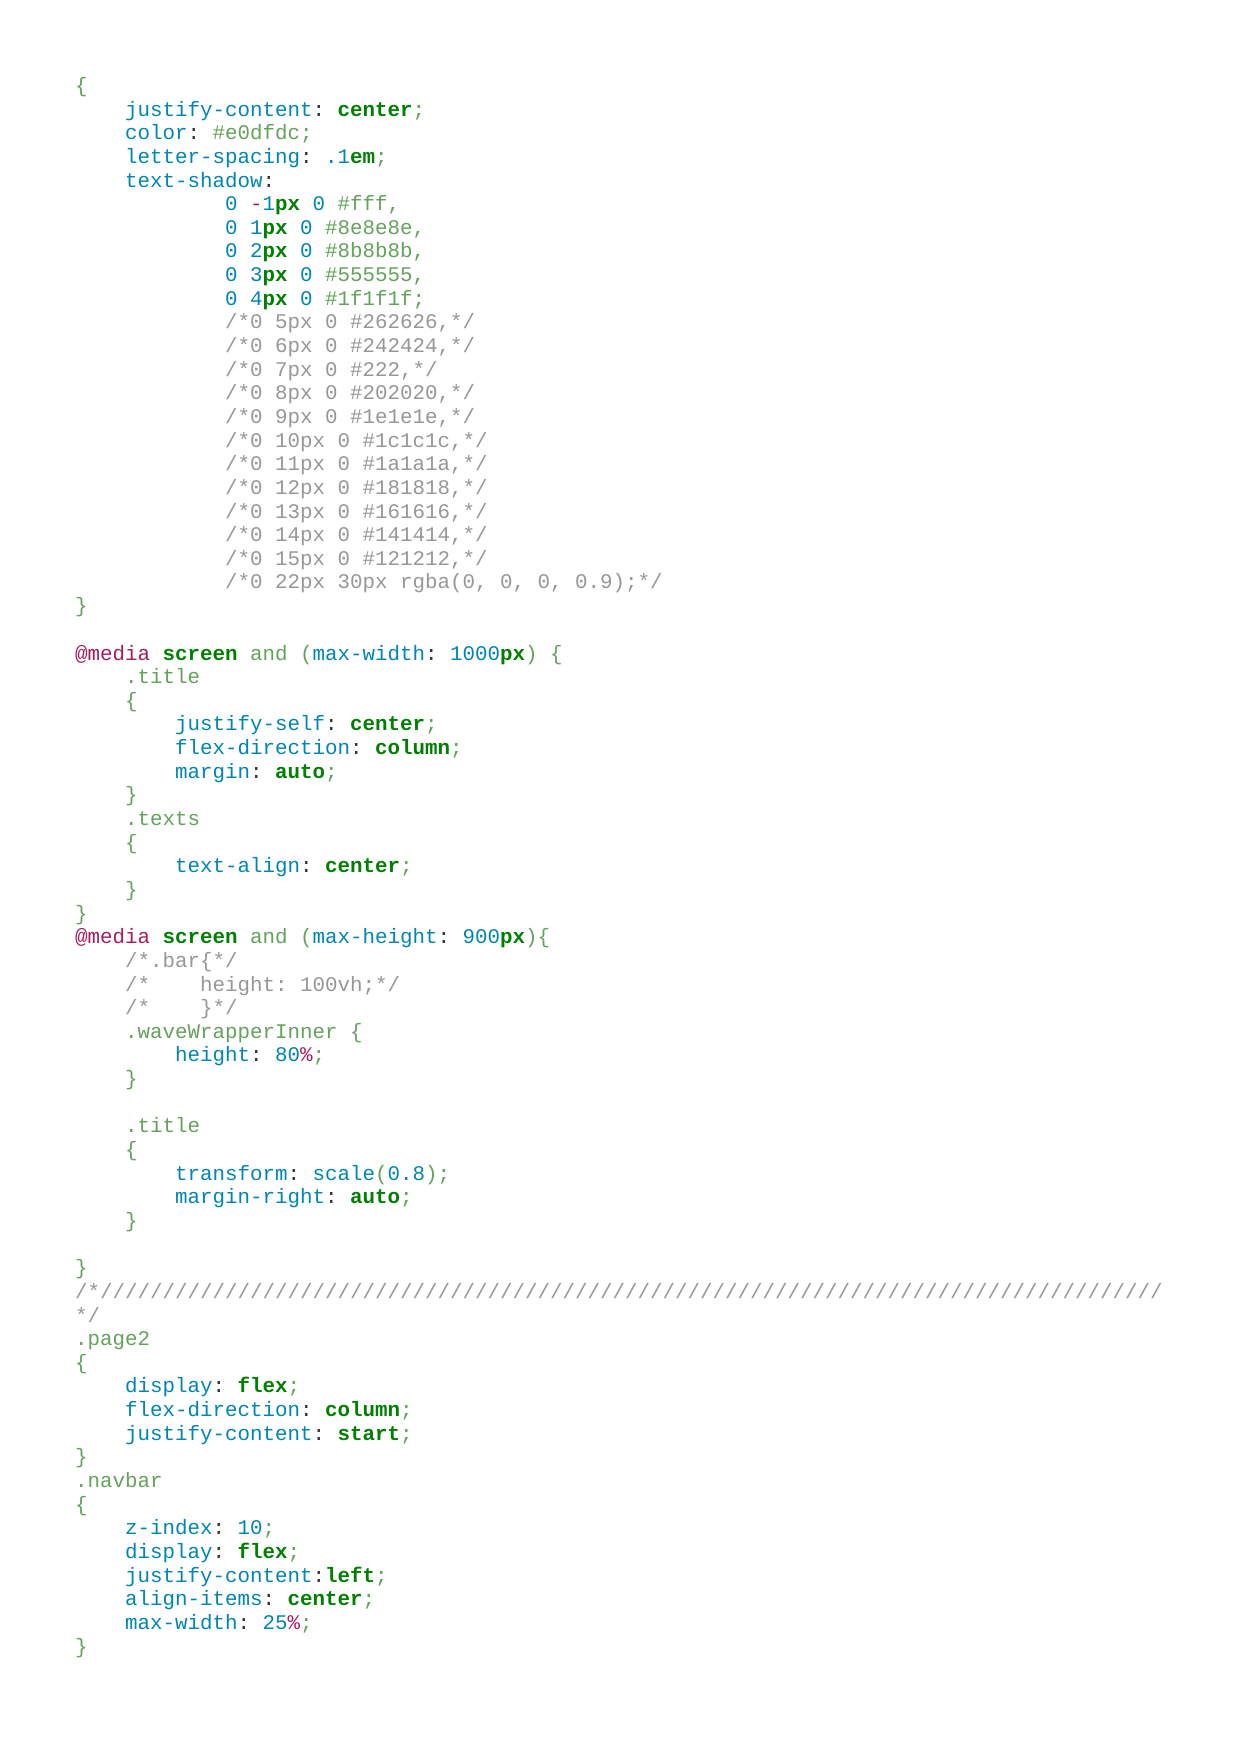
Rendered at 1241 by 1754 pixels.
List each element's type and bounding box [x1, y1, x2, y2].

text [75, 75, 1165, 1659]
